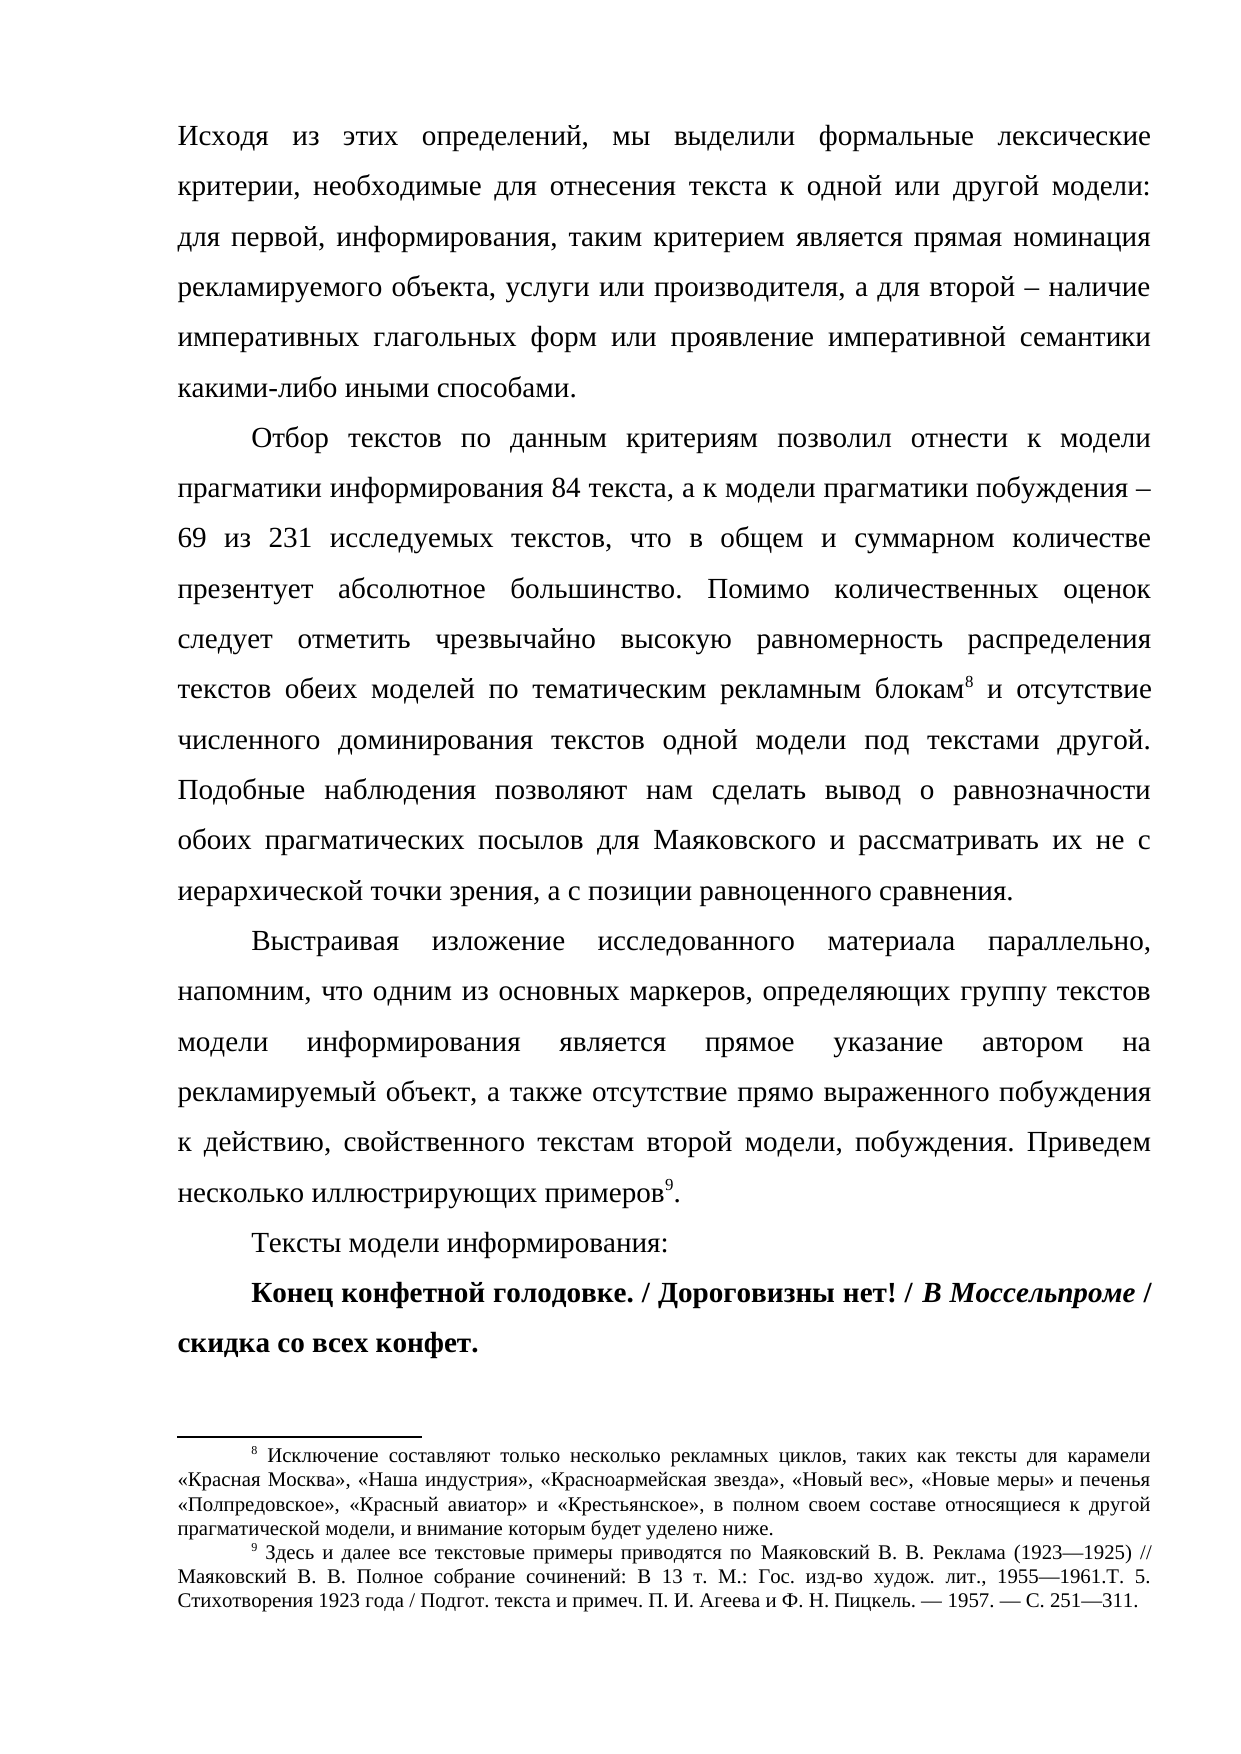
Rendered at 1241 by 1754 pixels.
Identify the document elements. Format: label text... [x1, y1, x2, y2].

text Отбор текстов по данным критериям позволил отнести к модели прагматики информирования 84 текста, а к модели прагматики побуждения – 69 из 231 исследуемых текстов, что в общем и суммарном количестве презентует абсолютное большинство. Помимо количественных оценок следует отметить чрезвычайно высокую равномерность распределения текстов обеих моделей по тематическим рекламным блокам и отсутствие численного доминирования текстов одной модели под текстами другой. Подобные наблюдения позволяют нам сделать вывод о равнозначности обоих прагматических посылов для Маяковского и рассматривать их не с иерархической точки зрения, а с позиции равноценного сравнения. [177, 420, 1152, 906]
text Выстраивая изложение исследованного материала параллельно, напомним, что одним из основных маркеров, определяющих группу текстов модели информирования является прямое указание автором на рекламируемый объект, а также отсутствие прямо выраженного побуждения к действию, свойственного текстам второй модели, побуждения. Приведем несколько иллюстрирующих примеров. [177, 923, 1152, 1208]
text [177, 118, 1152, 403]
text Конец конфетной голодовке. / Дороговизны нет! / В Моссельпроме / скидка со всех конфет. [177, 1275, 1152, 1359]
text Тексты модели информирования: [177, 1225, 1152, 1258]
